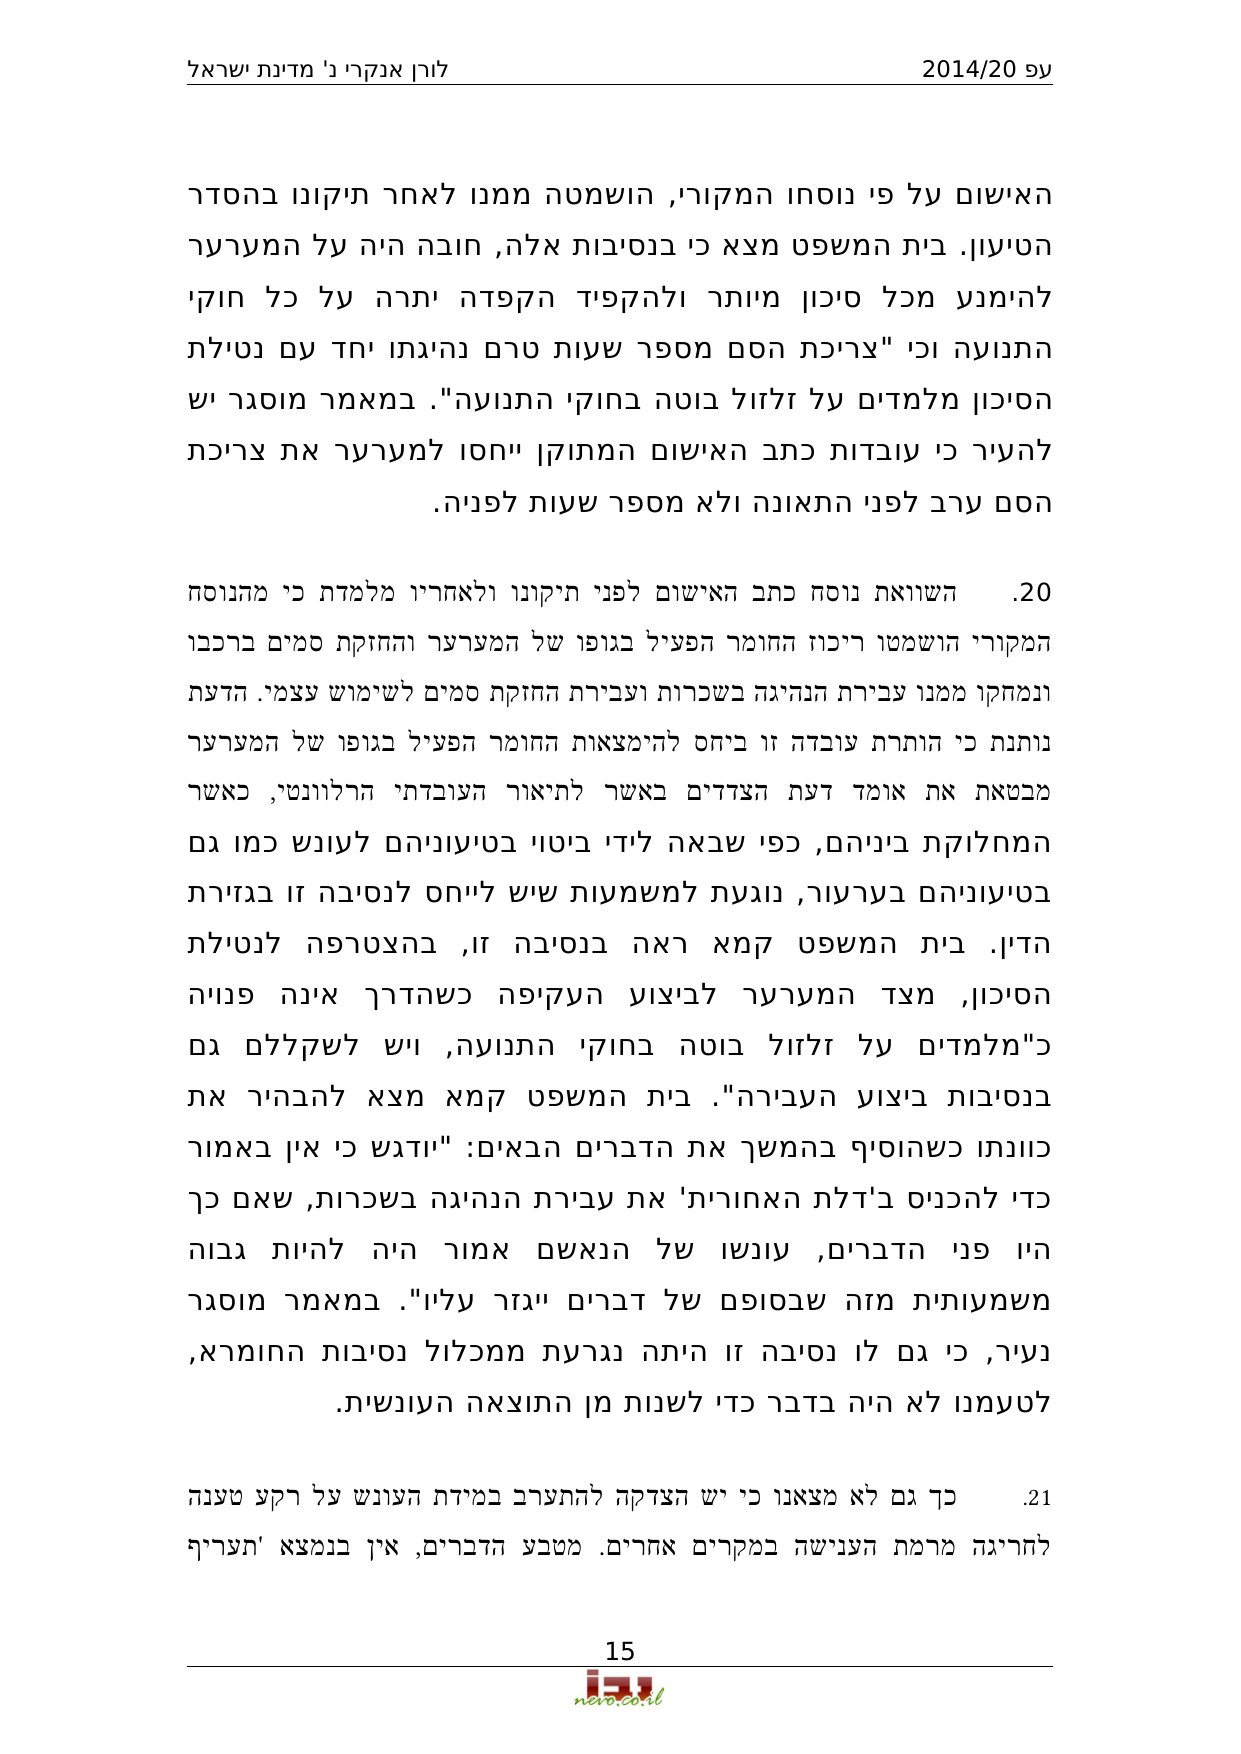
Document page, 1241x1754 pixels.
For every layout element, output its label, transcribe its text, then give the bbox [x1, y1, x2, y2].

picture [574, 1669, 666, 1707]
list השוואת נוסח כתב האישום לפני תיקונו ולאחריו מלמדת כי מהנוסח המקורי הושמטו ריכוז החומר הפעיל בגופו של המערער והחזקת סמים ברכבו ונמחקו ממנו עבירת הנהיגה בשכרות ועבירת החזקת סמים לשימוש עצמי. הדעת נותנת כי הותרת עובדה זו ביחס להימצאות החומר הפעיל בגופו של המערער מבטאת את אומד דעת הצדדים באשר לתיאור העובדתי הרלוונטי, כאשר המחלוקת ביניהם, כפי שבאה לידי ביטוי בטיעוניהם לעונש כמו גם בטיעוניהם בערעור, נוגעת למשמעות שיש לייחס לנסיבה זו בגזירת הדין. בית המשפט קמא ראה בנסיבה זו, בהצטרפה לנטילת הסיכון, מצד המערער לביצוע העקיפה כשהדרך אינה פנויה כ"מלמדים על זלזול בוטה בחוקי התנועה, ויש לשקללם גם בנסיבות ביצוע העבירה". בית המשפט קמא מצא להבהיר את כוונתו כשהוסיף בהמשך את הדברים הבאים: "יודגש כי אין באמור כדי להכניס ב'דלת האחורית' את עבירת הנהיגה בשכרות, שאם כך היו פני הדברים, עונשו של הנאשם אמור היה להיות גבוה משמעותית מזה שבסופם של דברים ייגזר עליו". במאמר מוסגר נעיר, כי גם לו נסיבה זו היתה נגרעת ממכלול נסיבות החומרא, לטעמנו לא היה בדבר כדי לשנות מן התוצאה העונשית. [187, 576, 1053, 1419]
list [187, 1479, 1053, 1562]
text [187, 177, 1053, 519]
